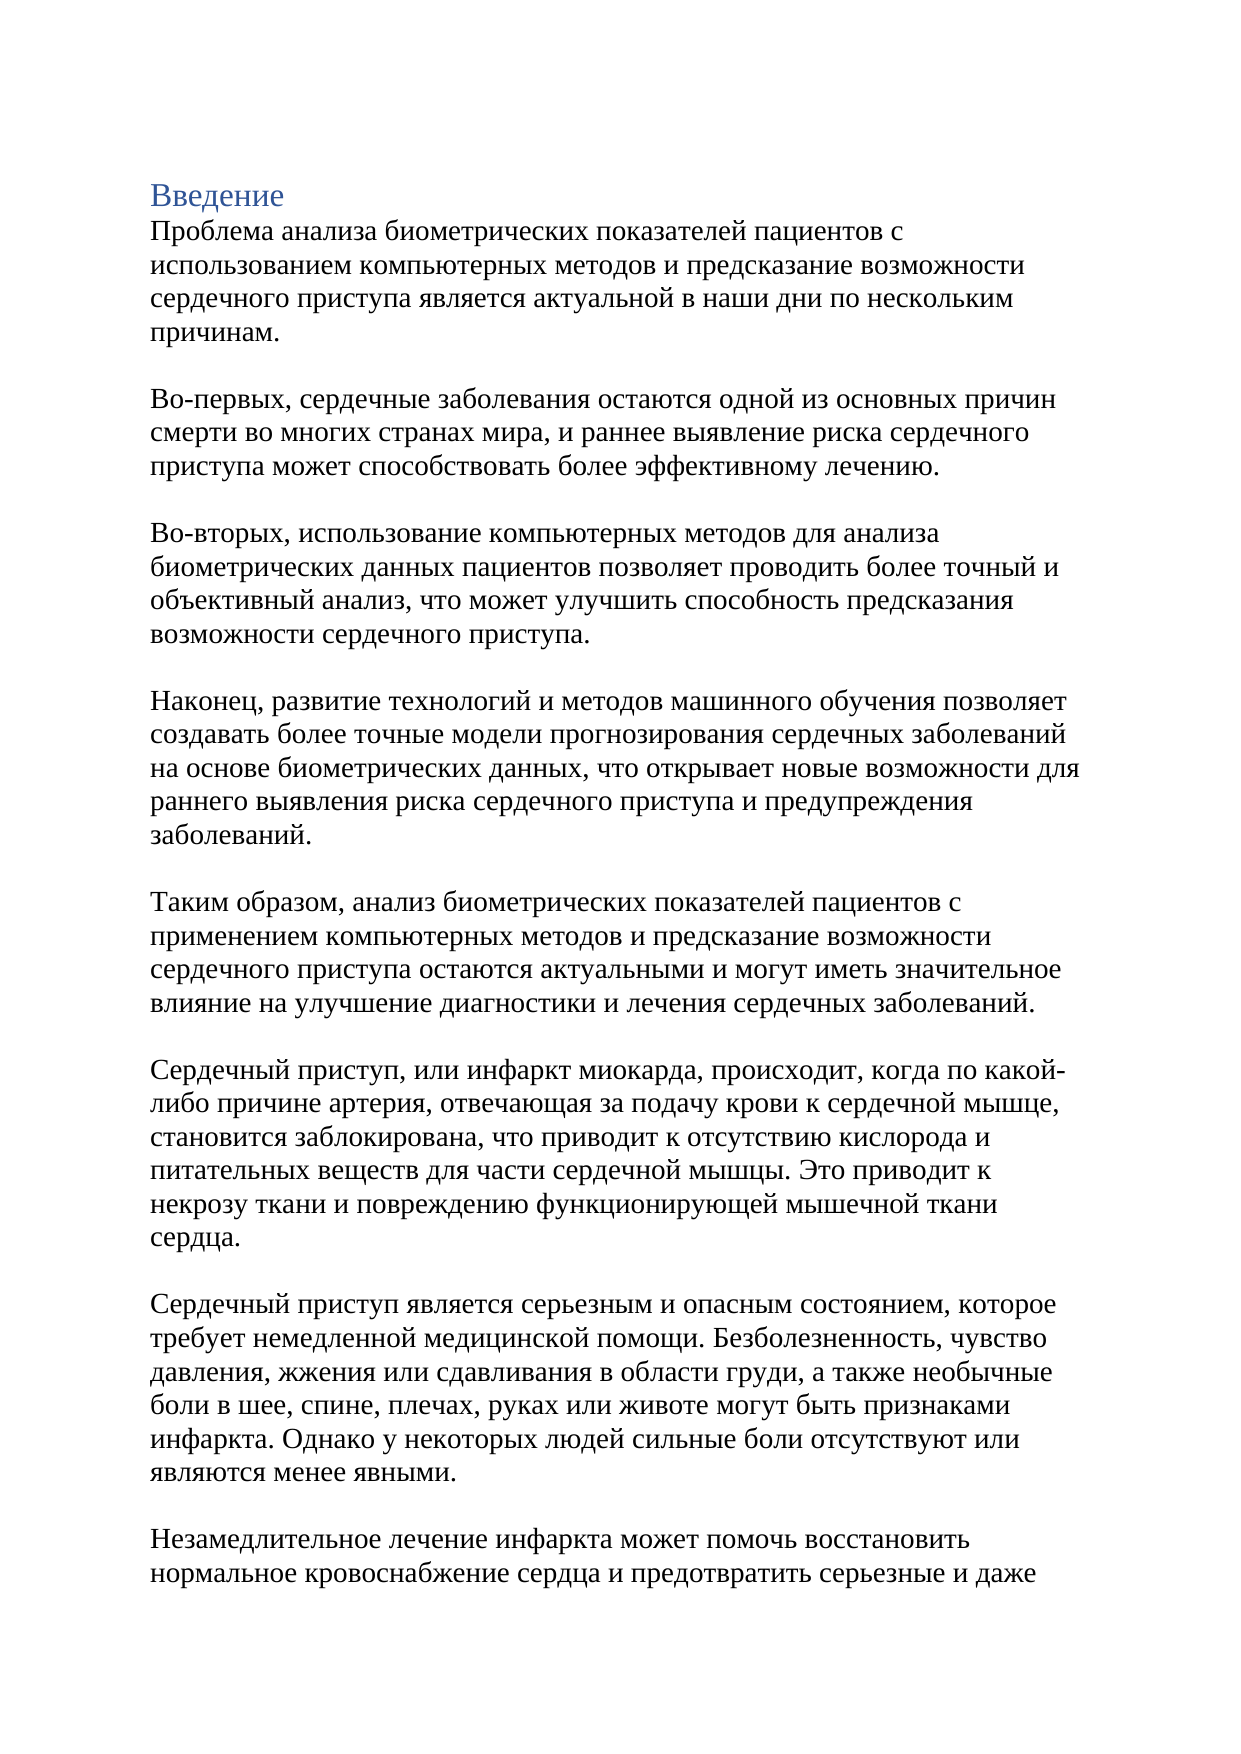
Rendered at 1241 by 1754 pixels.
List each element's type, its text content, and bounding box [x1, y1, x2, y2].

text Во-вторых, использование компьютерных методов для анализа биометрических данных пациентов позволяет проводить более точный и объективный анализ, что может улучшить способность предсказания возможности сердечного приступа. [150, 515, 1090, 649]
text Таким образом, анализ биометрических показателей пациентов с применением компьютерных методов и предсказание возможности сердечного приступа остаются актуальными и могут иметь значительное влияние на улучшение диагностики и лечения сердечных заболеваний. [150, 884, 1090, 1018]
subtitle Введение [150, 175, 1090, 213]
text Проблема анализа биометрических показателей пациентов с использованием компьютерных методов и предсказание возможности сердечного приступа является актуальной в наши дни по нескольким причинам. [150, 213, 1090, 347]
text Наконец, развитие технологий и методов машинного обучения позволяет создавать более точные модели прогнозирования сердечных заболеваний на основе биометрических данных, что открывает новые возможности для раннего выявления риска сердечного приступа и предупреждения заболеваний. [150, 683, 1090, 851]
text Сердечный приступ является серьезным и опасным состоянием, которое требует немедленной медицинской помощи. Безболезненность, чувство давления, жжения или сдавливания в области груди, а также необычные боли в шее, спине, плечах, руках или животе могут быть признаками инфаркта. Однако у некоторых людей сильные боли отсутствуют или являются менее явными. [150, 1287, 1090, 1488]
text Во-первых, сердечные заболевания остаются одной из основных причин смерти во многих странах мира, и раннее выявление риска сердечного приступа может способствовать более эффективному лечению. [150, 381, 1090, 482]
text Сердечный приступ, или инфаркт миокарда, происходит, когда по какой-либо причине артерия, отвечающая за подачу крови к сердечной мышце, становится заблокирована, что приводит к отсутствию кислорода и питательных веществ для части сердечной мышцы. Это приводит к некрозу ткани и повреждению функционирующей мышечной ткани сердца. [150, 1052, 1090, 1253]
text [150, 1521, 1090, 1588]
